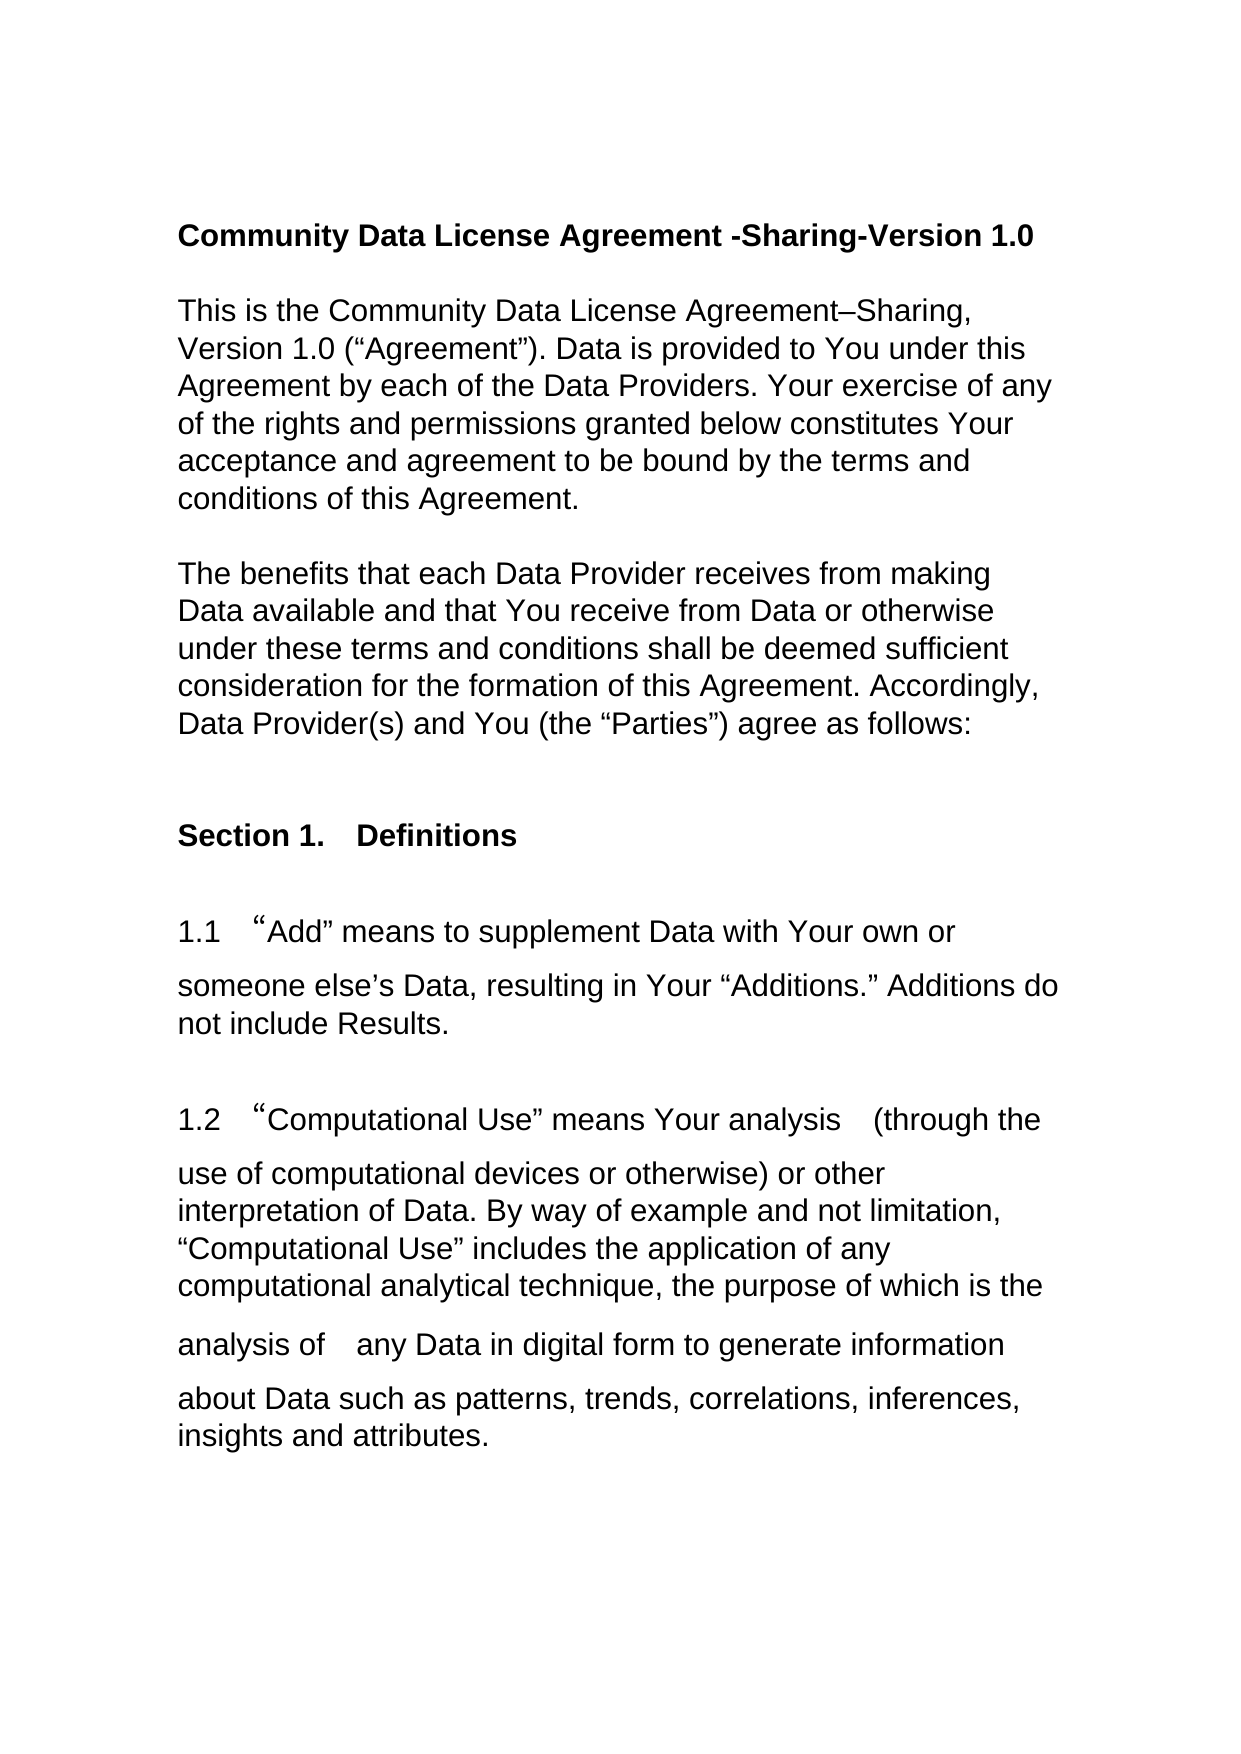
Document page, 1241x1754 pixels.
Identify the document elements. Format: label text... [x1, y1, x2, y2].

text Section 1. Definitions [177, 817, 1063, 854]
text Community Data License Agreement -Sharing-Version 1.0 [177, 217, 1063, 254]
text 1.1 “Add” means to supplement Data with Your own or someone else’s Data, resulting in Your “Additions.” Additions do not include Results. [177, 892, 1063, 1042]
text The benefits that each Data Provider receives from making Data available and that You receive from Data or otherwise under these terms and conditions shall be deemed sufficient consideration for the formation of this Agreement. Accordingly, Data Provider(s) and You (the “Parties”) agree as follows: [177, 554, 1063, 742]
text This is the Community Data License Agreement–Sharing, Version 1.0 (“Agreement”). Data is provided to You under this Agreement by each of the Data Providers. Your exercise of any of the rights and permissions granted below constitutes Your acceptance and agreement to be bound by the terms and conditions of this Agreement. [177, 292, 1063, 517]
text 1.2 “Computational Use” means Your analysis (through the use of computational devices or otherwise) or other interpretation of Data. By way of example and not limitation, “Computational Use” includes the application of any computational analytical technique, the purpose of which is the analysis of any Data in digital form to generate information about Data such as patterns, trends, correlations, inferences, insights and attributes. [177, 1079, 1063, 1454]
